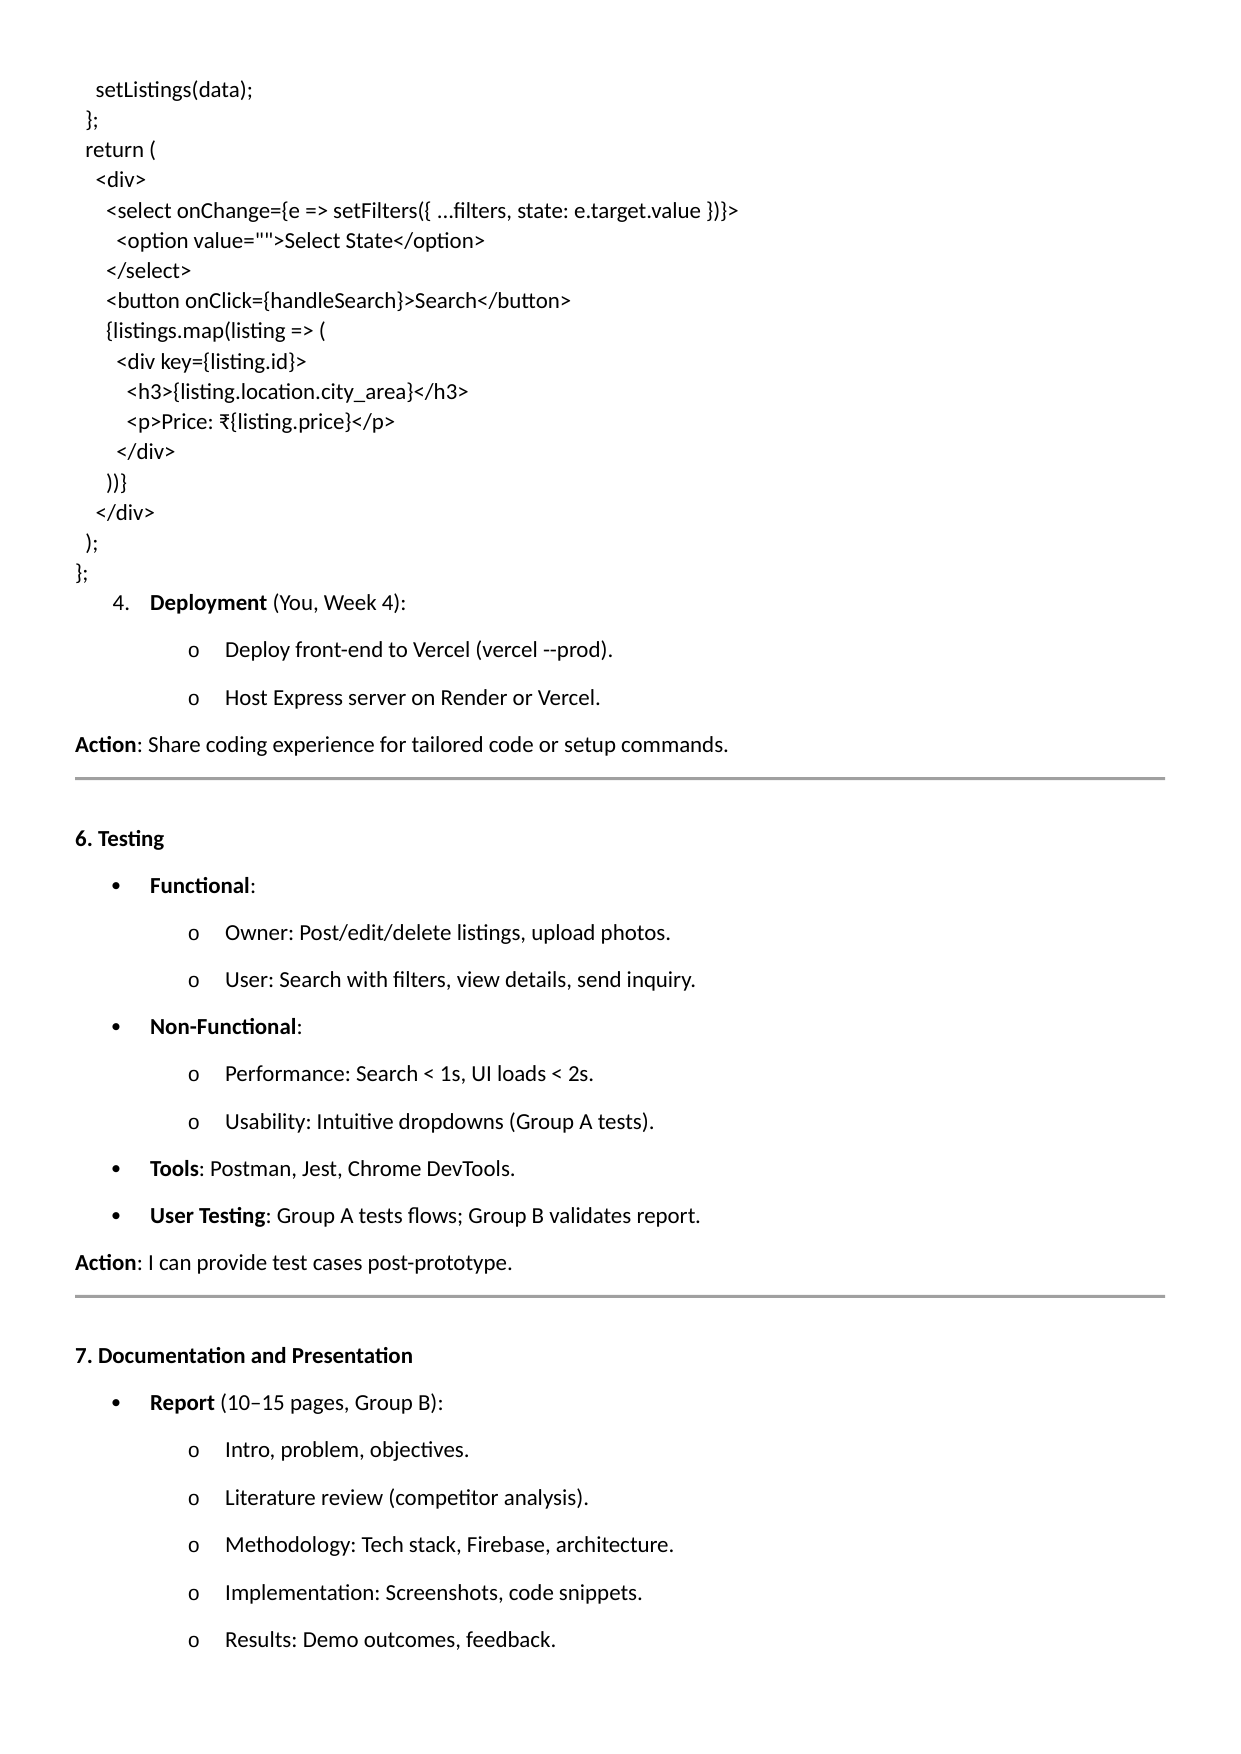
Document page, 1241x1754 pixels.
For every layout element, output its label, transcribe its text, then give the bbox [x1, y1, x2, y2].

text {listings.map(listing => ( [75, 317, 1165, 345]
list Owner: Post/edit/delete listings, upload photos. [187, 918, 1165, 946]
text <h3>{listing.location.city_area}</h3> [75, 377, 1165, 405]
list Implementation: Screenshots, code snippets. [187, 1578, 1165, 1606]
text 6. Testing [75, 824, 1165, 852]
text ))} [75, 468, 1165, 496]
text setListings(data); [75, 75, 1165, 103]
text }; [75, 105, 1165, 133]
text <p>Price: ₹{listing.price}</p> [75, 407, 1165, 435]
text Action: I can provide test cases post-prototype. [75, 1248, 1165, 1276]
list User: Search with filters, view details, send inquiry. [187, 965, 1165, 994]
text 7. Documentation and Presentation [75, 1342, 1165, 1370]
list Host Express server on Render or Vercel. [187, 683, 1165, 711]
text </select> [75, 256, 1165, 284]
text </div> [75, 437, 1165, 466]
text <div> [75, 166, 1165, 194]
list Report (10–15 pages, Group B): [112, 1388, 1165, 1417]
text <button onClick={handleSearch}>Search</button> [75, 286, 1165, 314]
list Deployment (You, Week 4): [112, 588, 1165, 617]
list User Testing: Group A tests flows; Group B validates report. [112, 1201, 1165, 1229]
list Methodology: Tech stack, Firebase, architecture. [187, 1530, 1165, 1559]
list Results: Demo outcomes, feedback. [187, 1625, 1165, 1653]
text ); [75, 528, 1165, 556]
list Tools: Postman, Jest, Chrome DevTools. [112, 1154, 1165, 1182]
text <div key={listing.id}> [75, 347, 1165, 375]
text <option value="">Select State</option> [75, 226, 1165, 254]
text }; [75, 558, 1165, 586]
text </div> [75, 498, 1165, 526]
list Performance: Search < 1s, UI loads < 2s. [187, 1059, 1165, 1088]
list Non-Functional: [112, 1012, 1165, 1041]
list Functional: [112, 871, 1165, 899]
list Intro, problem, objectives. [187, 1435, 1165, 1464]
text <select onChange={e => setFilters({ ...filters, state: e.target.value })}> [75, 196, 1165, 224]
text Action: Share coding experience for tailored code or setup commands. [75, 730, 1165, 758]
list Literature review (competitor analysis). [187, 1483, 1165, 1511]
list Usability: Intuitive dropdowns (Group A tests). [187, 1107, 1165, 1135]
list Deploy front-end to Vercel (vercel --prod). [187, 635, 1165, 664]
text return ( [75, 135, 1165, 163]
